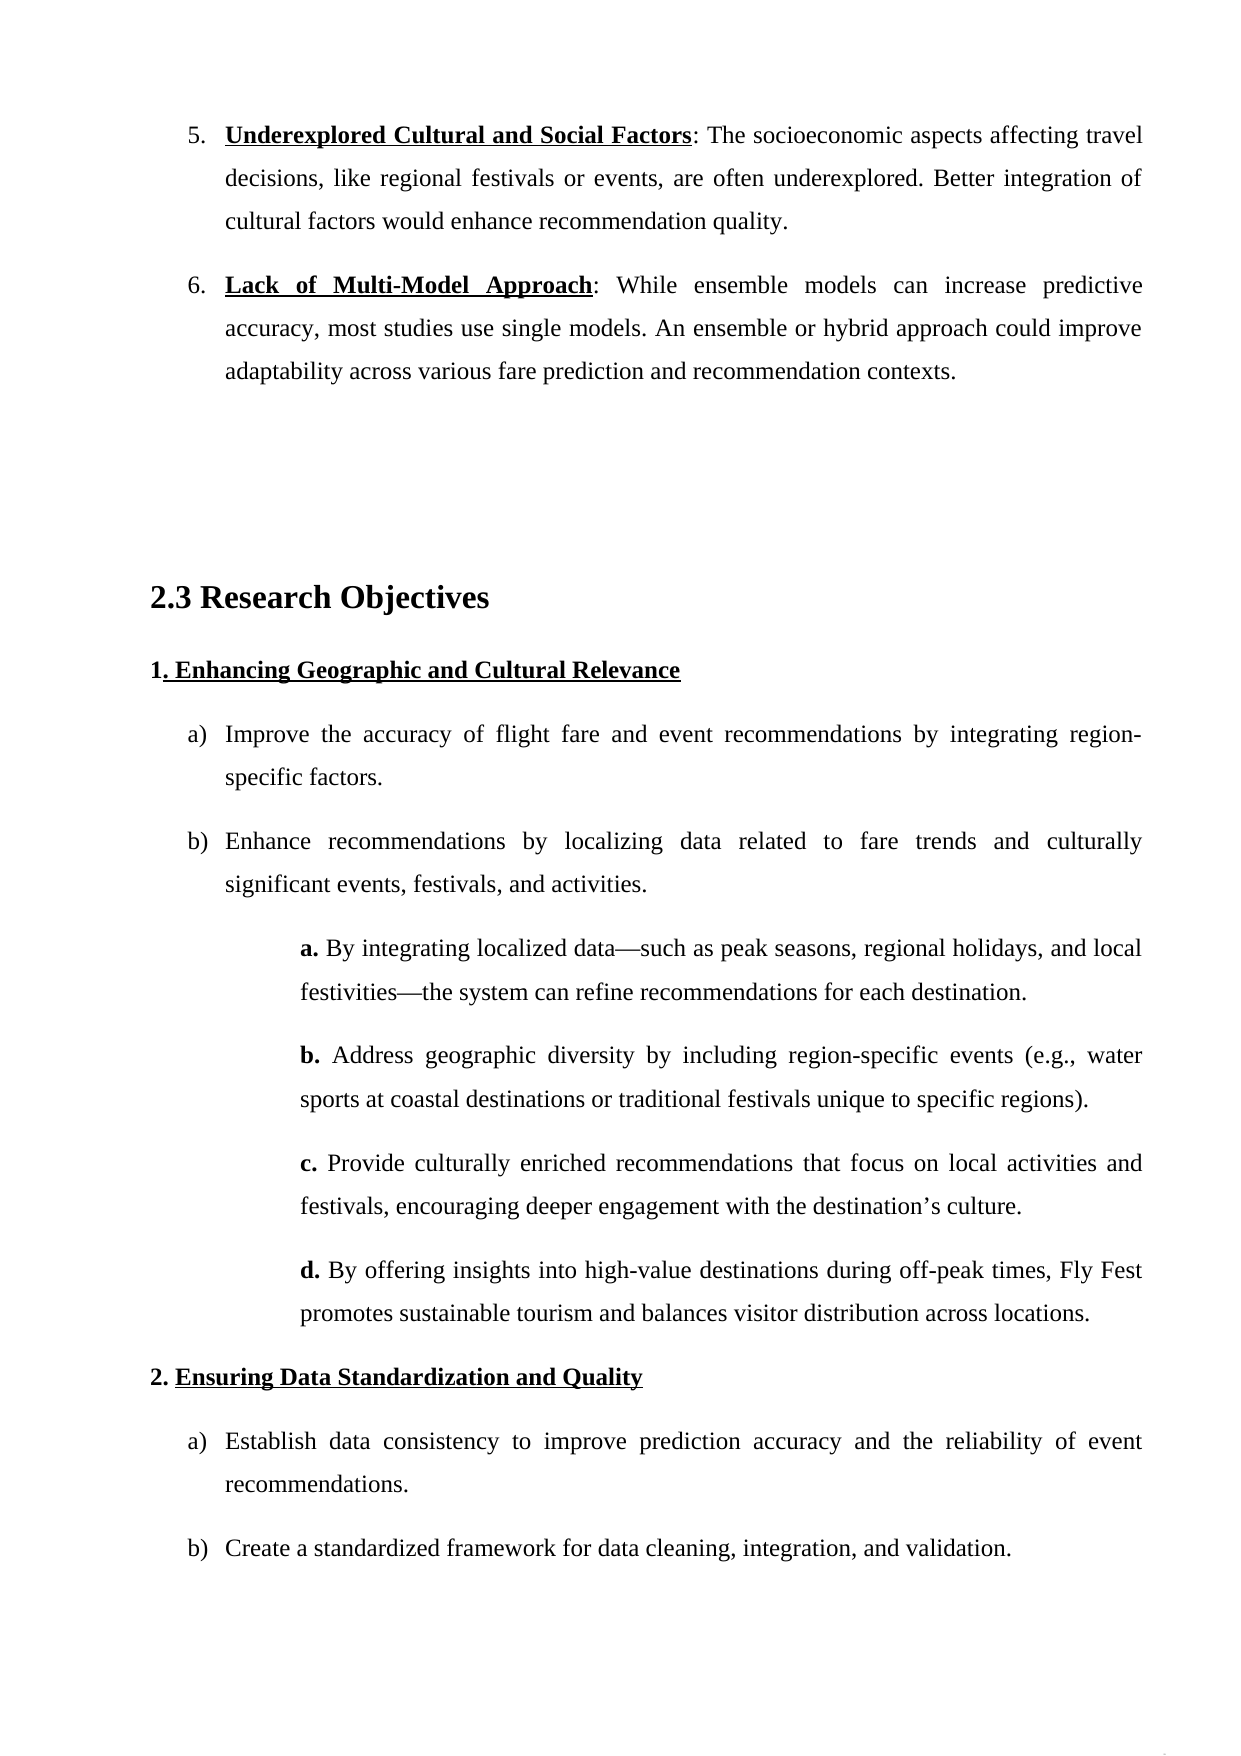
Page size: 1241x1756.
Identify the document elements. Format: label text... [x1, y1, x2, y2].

text 2.3 Research Objectives [150, 577, 1143, 615]
text 1. Enhancing Geographic and Cultural Relevance [150, 655, 1143, 684]
text b. Address geographic diversity by including region-specific events (e.g., water sports at coastal destinations or traditional festivals unique to specific regions). [300, 1041, 1143, 1112]
text a. By integrating localized data—such as peak seasons, regional holidays, and local festivities—the system can refine recommendations for each destination. [300, 933, 1143, 1005]
text c. Provide culturally enriched recommendations that focus on local activities and festivals, encouraging deeper engagement with the destination’s culture. [300, 1148, 1143, 1219]
list Establish data consistency to improve prediction accuracy and the reliability of event recommendations. [187, 1426, 1143, 1498]
list Lack of Multi-Model Approach: While ensemble models can increase predictive accuracy, most studies use single models. An ensemble or hybrid approach could improve adaptability across various fare prediction and recommendation contexts. [187, 270, 1143, 385]
list Improve the accuracy of flight fare and event recommendations by integrating region-specific factors. [187, 719, 1143, 791]
list Create a standardized framework for data cleaning, integration, and validation. [187, 1533, 1143, 1562]
text 2. Ensuring Data Standardization and Quality [150, 1362, 1143, 1391]
list Underexplored Cultural and Social Factors: The socioeconomic aspects affecting travel decisions, like regional festivals or events, are often underexplored. Better integration of cultural factors would enhance recommendation quality. [187, 120, 1143, 235]
list Enhance recommendations by localizing data related to fare trends and culturally significant events, festivals, and activities. [187, 826, 1143, 898]
text d. By offering insights into high-value destinations during off-peak times, Fly Fest promotes sustainable tourism and balances visitor distribution across locations. [300, 1255, 1143, 1327]
